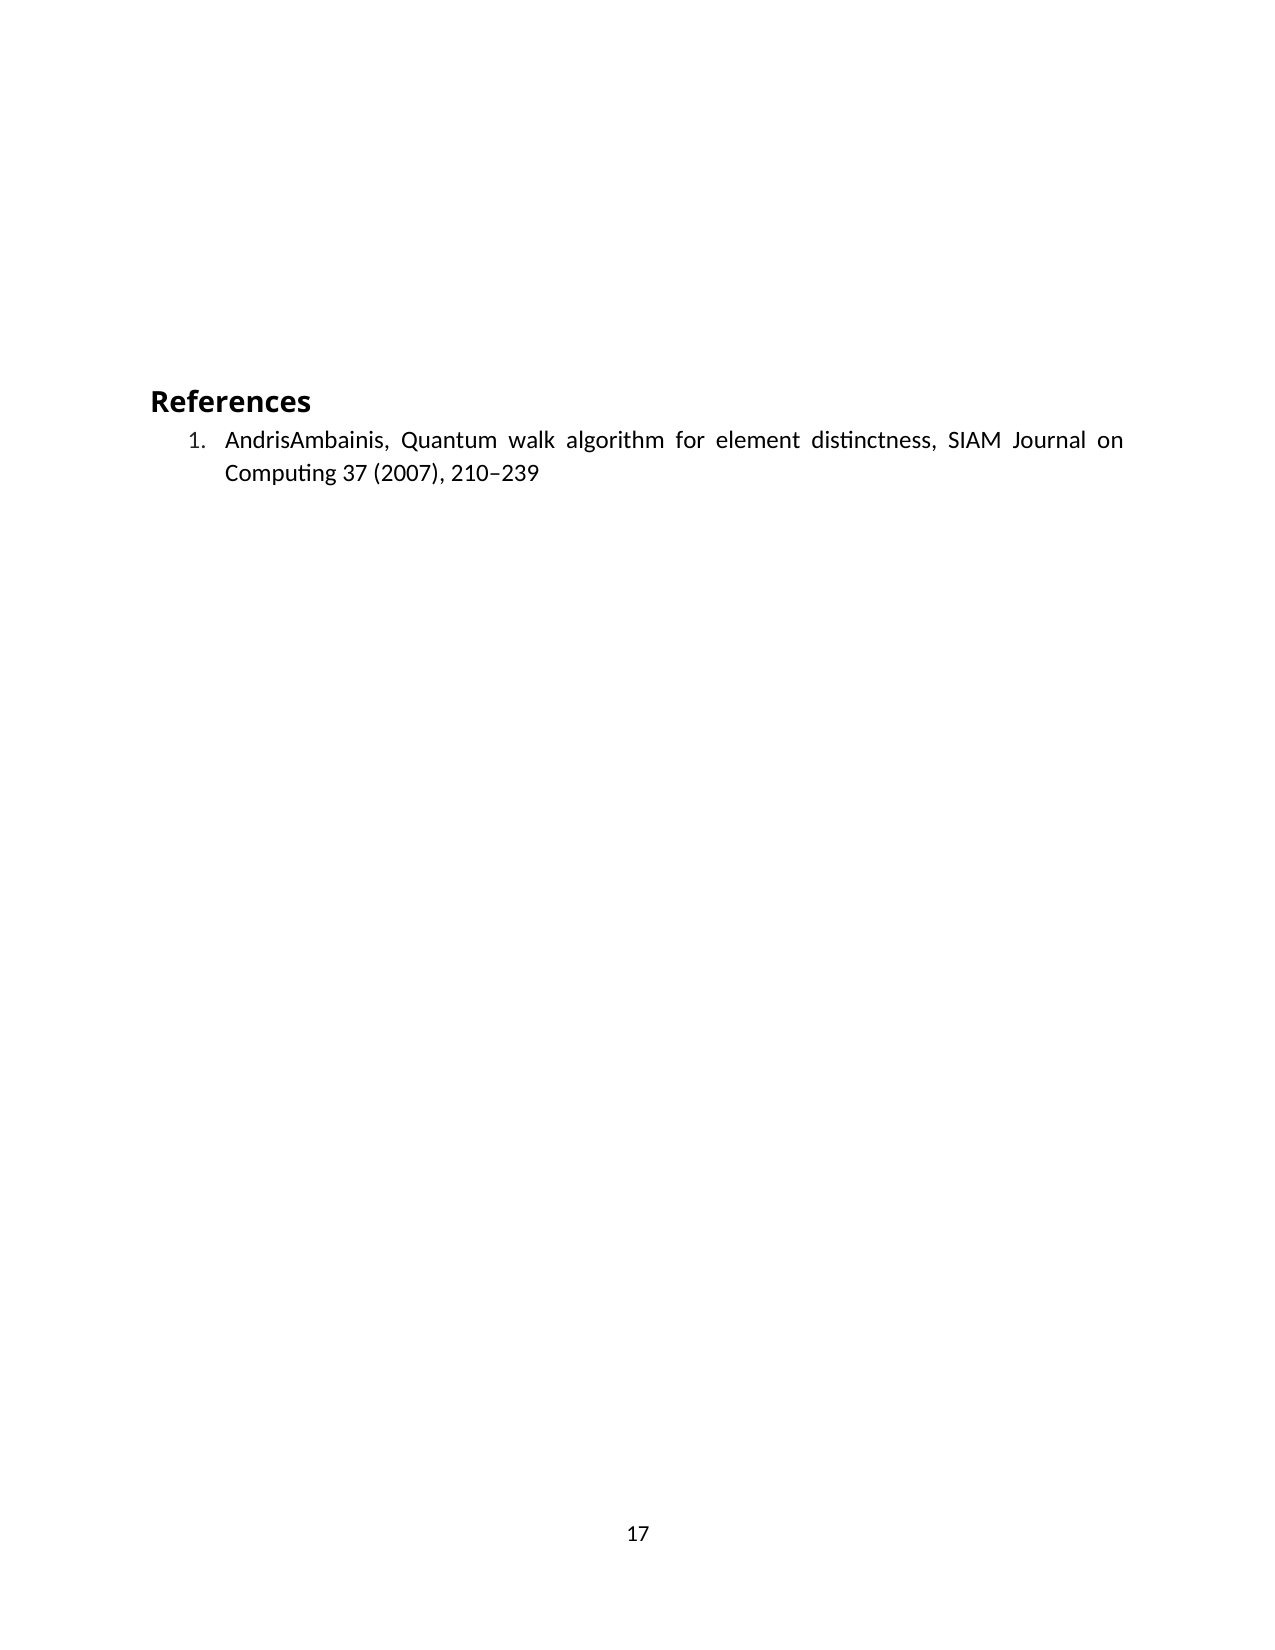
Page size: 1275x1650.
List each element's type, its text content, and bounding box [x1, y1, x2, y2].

list AndrisAmbainis, Quantum walk algorithm for element distinctness, SIAM Journal on Computing 37 (2007), 210–239 [187, 424, 1125, 488]
subtitle References [150, 382, 1125, 421]
